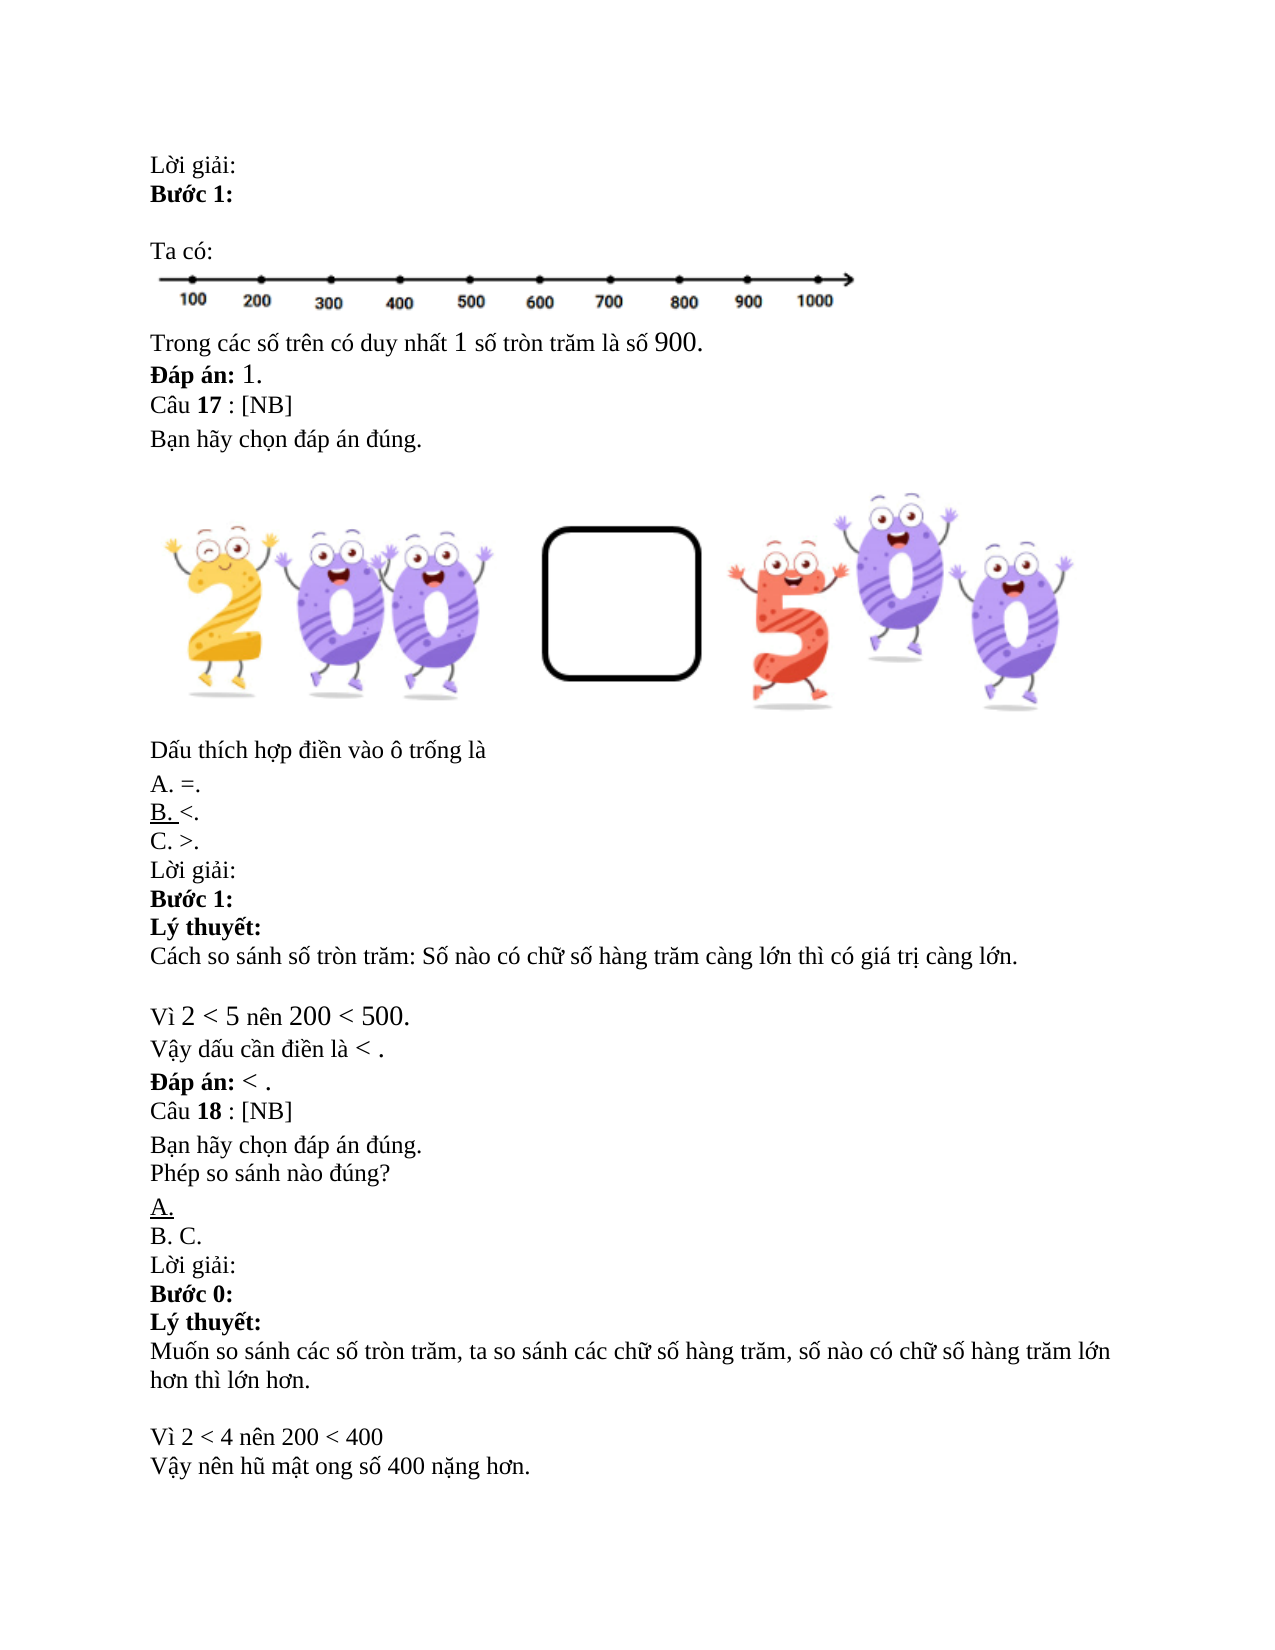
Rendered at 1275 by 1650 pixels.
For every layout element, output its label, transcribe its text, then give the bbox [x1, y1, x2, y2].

text Lời giải: [150, 855, 1125, 884]
text Bước 0: [150, 1279, 1125, 1307]
text Câu 18 : [NB] [150, 1096, 1125, 1125]
text Bước 1: [150, 884, 1125, 912]
text Bước 1: [150, 179, 1125, 207]
picture [150, 481, 1094, 735]
text A. [150, 1192, 1125, 1221]
text Lời giải: [150, 1250, 1125, 1279]
text B. C. [150, 1221, 1125, 1250]
text C. >. [150, 826, 1125, 855]
text B. <. [150, 797, 1125, 826]
text A. =. [150, 769, 1125, 797]
text Lời giải: [150, 150, 1125, 179]
text Bạn hãy chọn đáp án đúng. Phép so sánh nào đúng? [150, 1130, 1125, 1187]
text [150, 1307, 1125, 1480]
text Câu 17 : [NB] [150, 390, 1125, 418]
text Ta có: Trong các số trên có duy nhất 1 số tròn trăm là số 900. Đáp án: 1. [150, 207, 1125, 390]
text Lý thuyết: Cách so sánh số tròn trăm: Số nào có chữ số hàng trăm càng lớn thì có giá trị càng lớn. Vì 2 < 5 nên 200 < 500. Vậy dấu cần điền là < . Đáp án: < . [150, 912, 1125, 1096]
picture [150, 265, 862, 325]
